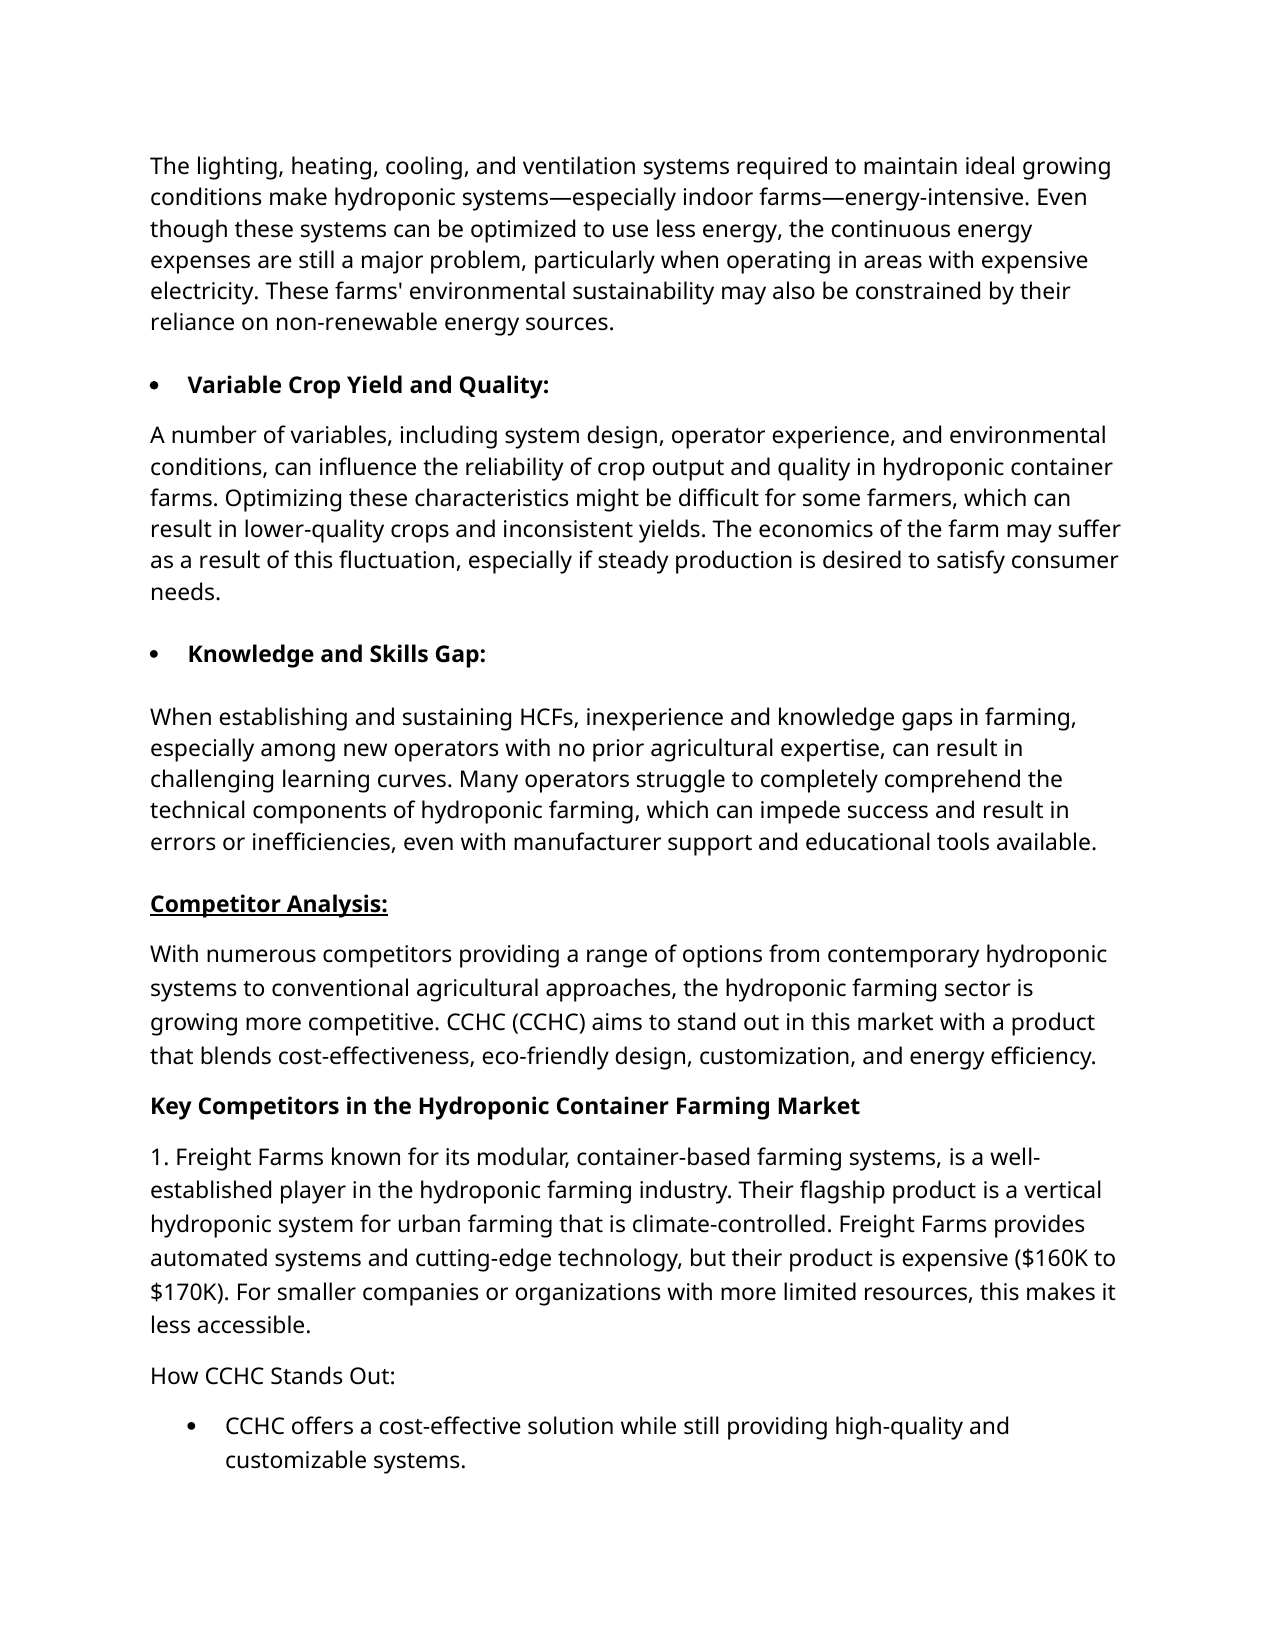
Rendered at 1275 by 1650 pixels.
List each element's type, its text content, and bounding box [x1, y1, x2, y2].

text With numerous competitors providing a range of options from contemporary hydroponic systems to conventional agricultural approaches, the hydroponic farming sector is growing more competitive. CCHC (CCHC) aims to stand out in this market with a product that blends cost-effectiveness, eco-friendly design, customization, and energy efficiency. [150, 938, 1125, 1071]
list Variable Crop Yield and Quality: [150, 369, 1125, 400]
text Competitor Analysis: [150, 888, 1125, 919]
text The lighting, heating, cooling, and ventilation systems required to maintain ideal growing conditions make hydroponic systems—especially indoor farms—energy-intensive. Even though these systems can be optimized to use less energy, the continuous energy expenses are still a major problem, particularly when operating in areas with expensive electricity. These farms' environmental sustainability may also be constrained by their reliance on non-renewable energy sources. [150, 150, 1125, 337]
text When establishing and sustaining HCFs, inexperience and knowledge gaps in farming, especially among new operators with no prior agricultural expertise, can result in challenging learning curves. Many operators struggle to completely comprehend the technical components of hydroponic farming, which can impede success and result in errors or inefficiencies, even with manufacturer support and educational tools available. [150, 700, 1125, 857]
list Knowledge and Skills Gap: [150, 638, 1125, 669]
text 1. Freight Farms known for its modular, container-based farming systems, is a well-established player in the hydroponic farming industry. Their flagship product is a vertical hydroponic system for urban farming that is climate-controlled. Freight Farms provides automated systems and cutting-edge technology, but their product is expensive ($160K to $170K). For smaller companies or organizations with more limited resources, this makes it less accessible. [150, 1140, 1125, 1340]
text A number of variables, including system design, operator experience, and environmental conditions, can influence the reliability of crop output and quality in hydroponic container farms. Optimizing these characteristics might be difficult for some farmers, which can result in lower-quality crops and inconsistent yields. The economics of the farm may suffer as a result of this fluctuation, especially if steady production is desired to satisfy consumer needs. [150, 419, 1125, 607]
list CCHC offers a cost-effective solution while still providing high-quality and customizable systems. [187, 1410, 1125, 1475]
text How CCHC Stands Out: [150, 1359, 1125, 1391]
text Key Competitors in the Hydroponic Container Farming Market [150, 1090, 1125, 1121]
